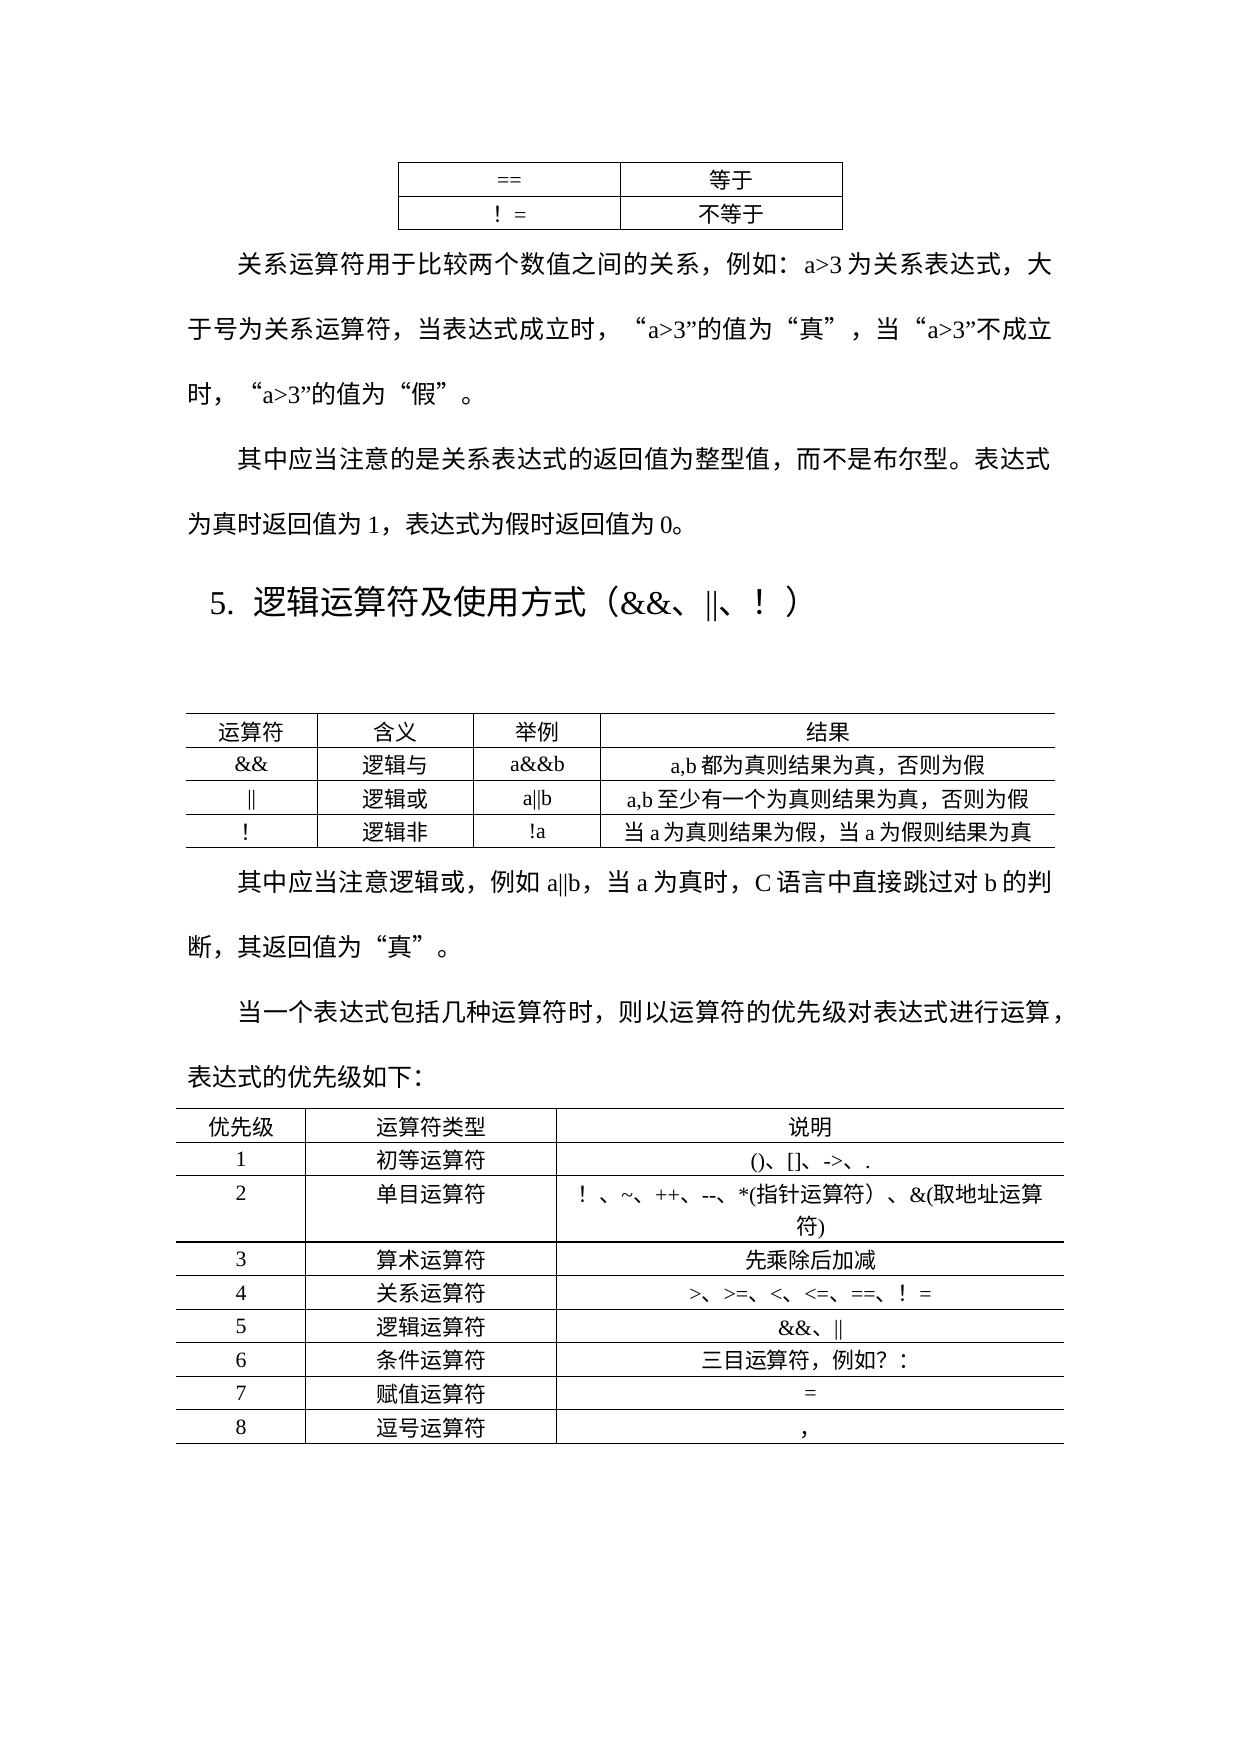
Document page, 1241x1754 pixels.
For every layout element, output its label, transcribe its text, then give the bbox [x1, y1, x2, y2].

text 关系运算符用于比较两个数值之间的关系，例如：a>3为关系表达式，大于号为关系运算符，当表达式成立时，“a>3”的值为“真”，当“a>3”不成立时，“a>3”的值为“假”。 [187, 230, 1053, 425]
table_cell ！、~、++、--、*(指针运算符）、&(取地址运算符) [557, 1176, 1064, 1241]
table_cell 逗号运算符 [306, 1410, 556, 1443]
table_cell 等于 [621, 163, 842, 196]
table_cell &&、|| [557, 1310, 1064, 1342]
table_cell 5 [176, 1310, 305, 1342]
table_cell 3 [176, 1243, 305, 1275]
table_cell ！ [186, 815, 317, 847]
table_cell a,b至少有一个为真则结果为真，否则为假 [601, 781, 1055, 814]
table_cell ！= [399, 197, 620, 229]
table_cell ()、[]、->、. [557, 1143, 1064, 1175]
table_cell 8 [176, 1410, 305, 1443]
text 当一个表达式包括几种运算符时，则以运算符的优先级对表达式进行运算，表达式的优先级如下： [187, 978, 1053, 1108]
table_cell 三目运算符，例如？： [557, 1343, 1064, 1376]
subtitle 逻辑运算符及使用方式（&&、||、！） [209, 568, 1031, 633]
table_cell 初等运算符 [306, 1143, 556, 1175]
table_cell 2 [176, 1176, 305, 1241]
table_cell a||b [474, 781, 600, 814]
table_cell == [399, 163, 620, 196]
table_header 运算符类型 [306, 1109, 556, 1142]
table_cell 算术运算符 [306, 1243, 556, 1275]
table_cell 4 [176, 1276, 305, 1308]
table_cell 1 [176, 1143, 305, 1175]
table_cell || [186, 781, 317, 814]
table_cell >、>=、<、<=、==、！= [557, 1276, 1064, 1308]
table_cell 单目运算符 [306, 1176, 556, 1241]
table_cell 逻辑与 [318, 748, 473, 780]
table_cell 逻辑非 [318, 815, 473, 847]
table_header 说明 [557, 1109, 1064, 1142]
table_cell 7 [176, 1377, 305, 1409]
table_cell 逻辑运算符 [306, 1310, 556, 1342]
table_cell ， [557, 1410, 1064, 1443]
text 其中应当注意的是关系表达式的返回值为整型值，而不是布尔型。表达式为真时返回值为1，表达式为假时返回值为0。 [187, 425, 1053, 555]
text 其中应当注意逻辑或，例如a||b，当a为真时，C语言中直接跳过对b的判断，其返回值为“真”。 [187, 848, 1053, 978]
table_cell 6 [176, 1343, 305, 1376]
table_cell 不等于 [621, 197, 842, 229]
table_cell = [557, 1377, 1064, 1409]
table_cell !a [474, 815, 600, 847]
table_cell 当a为真则结果为假，当a为假则结果为真 [601, 815, 1055, 847]
table_header 含义 [318, 714, 473, 747]
table_cell a&&b [474, 748, 600, 780]
table_header 举例 [474, 714, 600, 747]
table_cell && [186, 748, 317, 780]
table_header 优先级 [176, 1109, 305, 1142]
table_cell 关系运算符 [306, 1276, 556, 1308]
table_cell a,b都为真则结果为真，否则为假 [601, 748, 1055, 780]
table_cell 逻辑或 [318, 781, 473, 814]
table_cell 条件运算符 [306, 1343, 556, 1376]
table_cell 赋值运算符 [306, 1377, 556, 1409]
table_cell 先乘除后加减 [557, 1243, 1064, 1275]
table_header 运算符 [186, 714, 317, 747]
table_header 结果 [601, 714, 1055, 747]
